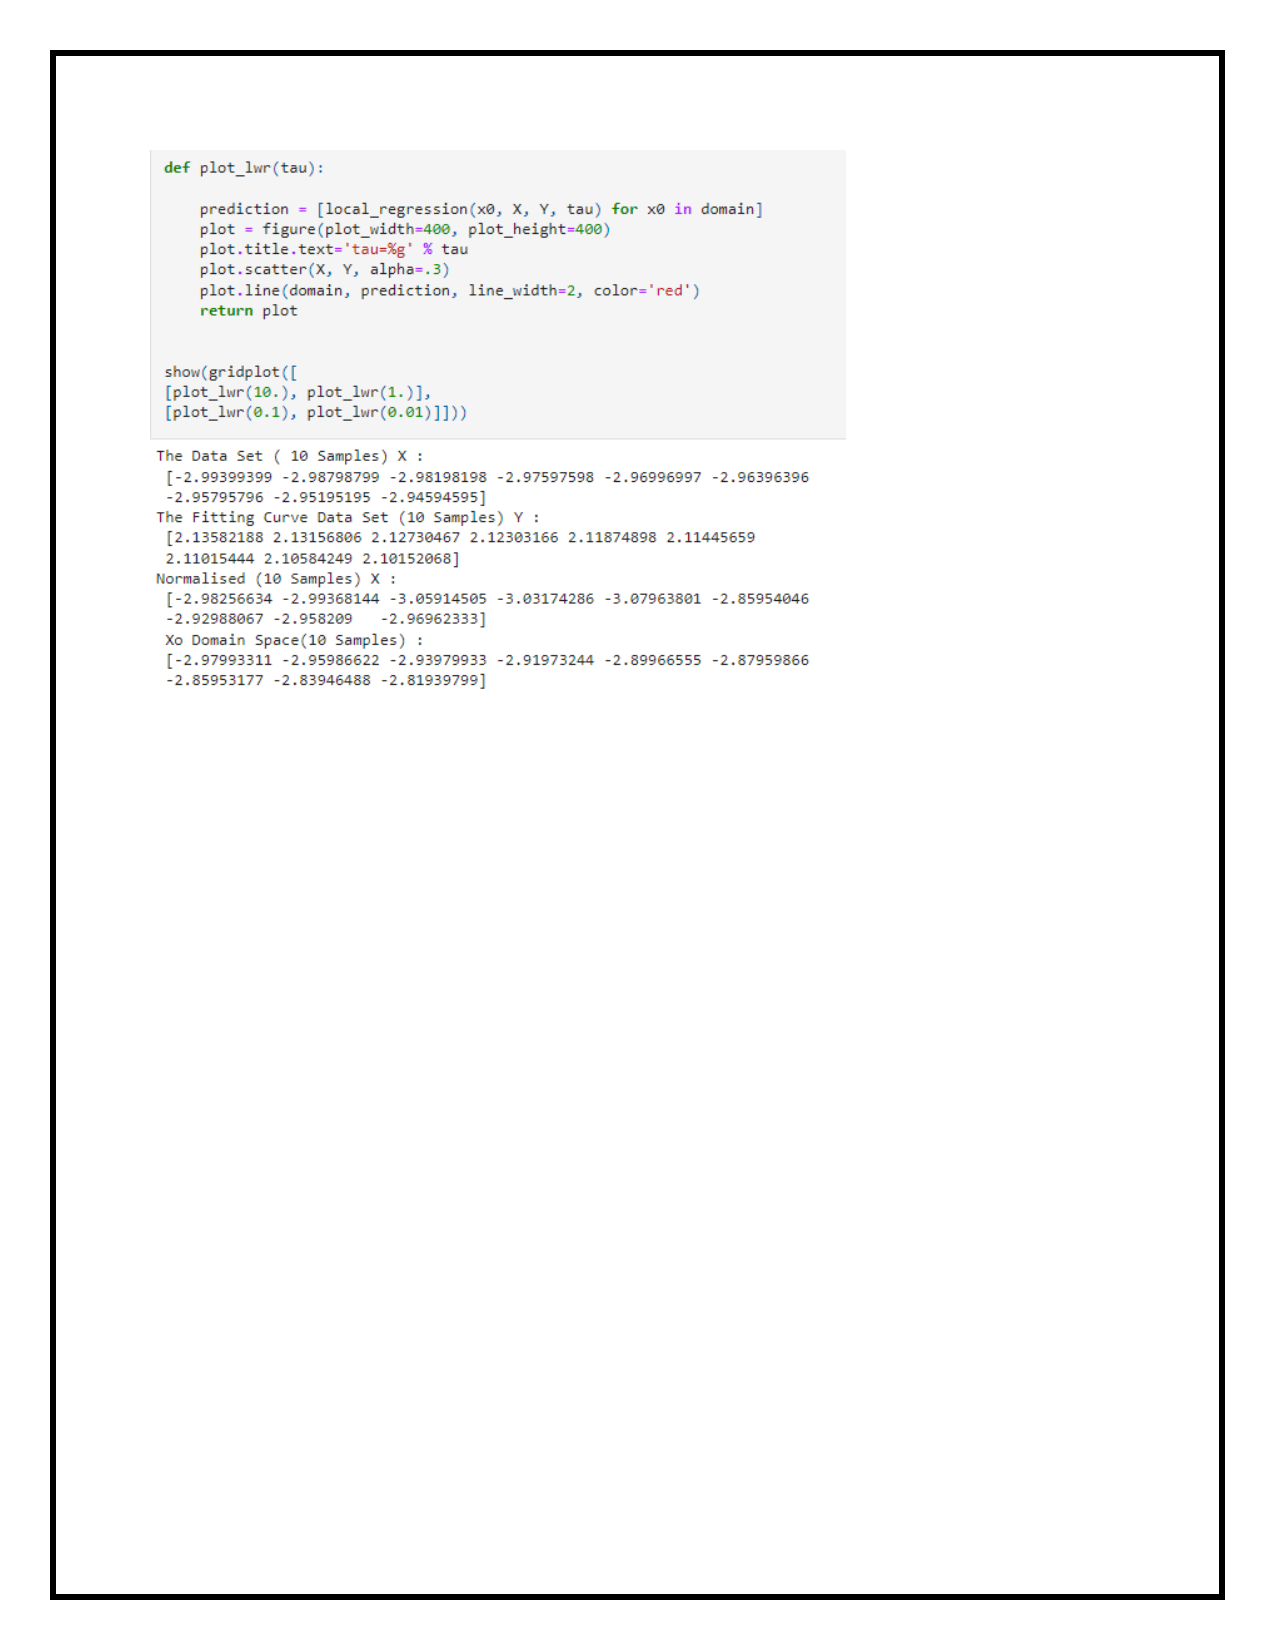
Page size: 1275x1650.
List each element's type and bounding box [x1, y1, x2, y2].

picture [150, 150, 847, 709]
